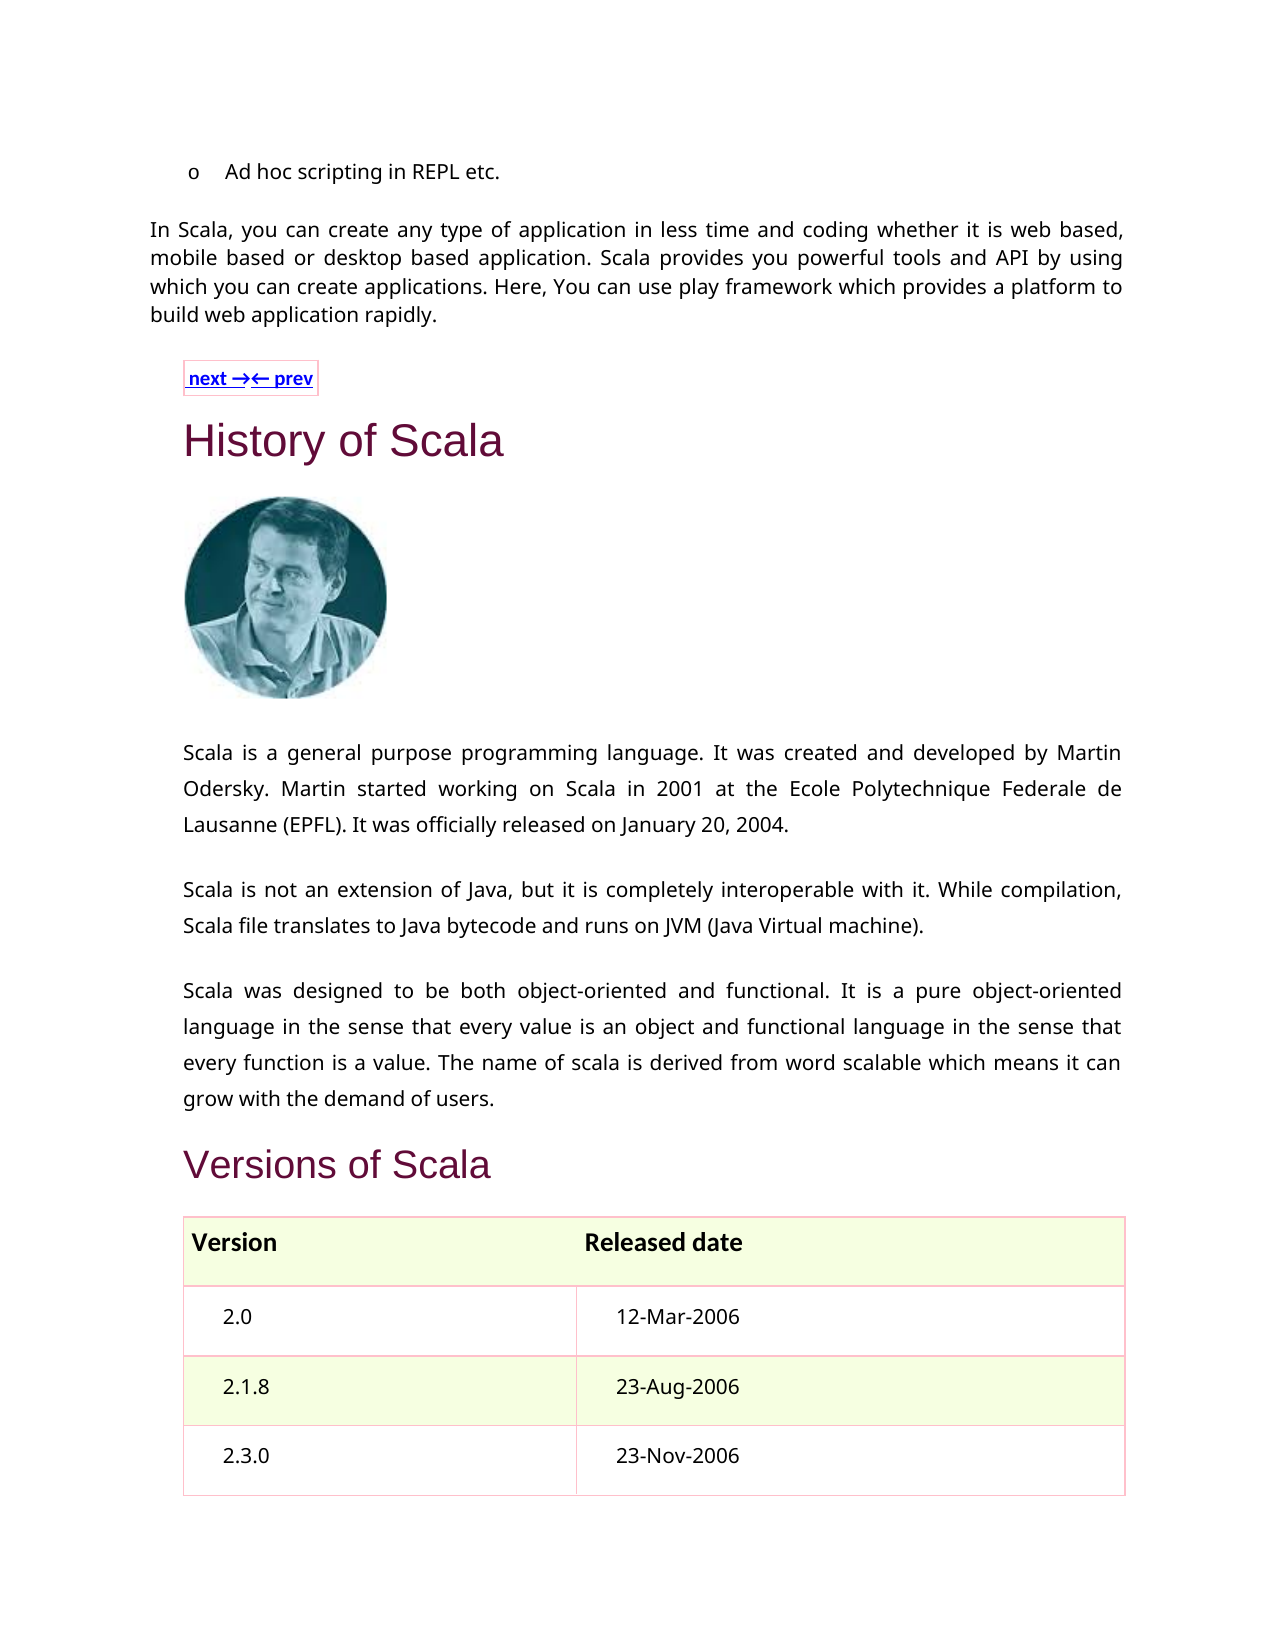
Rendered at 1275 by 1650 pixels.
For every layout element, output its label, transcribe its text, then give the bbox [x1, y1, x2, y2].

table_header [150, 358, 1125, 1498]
list Ad hoc scripting in REPL etc. [187, 150, 1125, 186]
text In Scala, you can create any type of application in less time and coding whether it is web based, mobile based or desktop based application. Scala provides you powerful tools and API by using which you can create applications. Here, You can use play framework which provides a platform to build web application rapidly. [150, 215, 1125, 329]
picture [182, 495, 389, 702]
